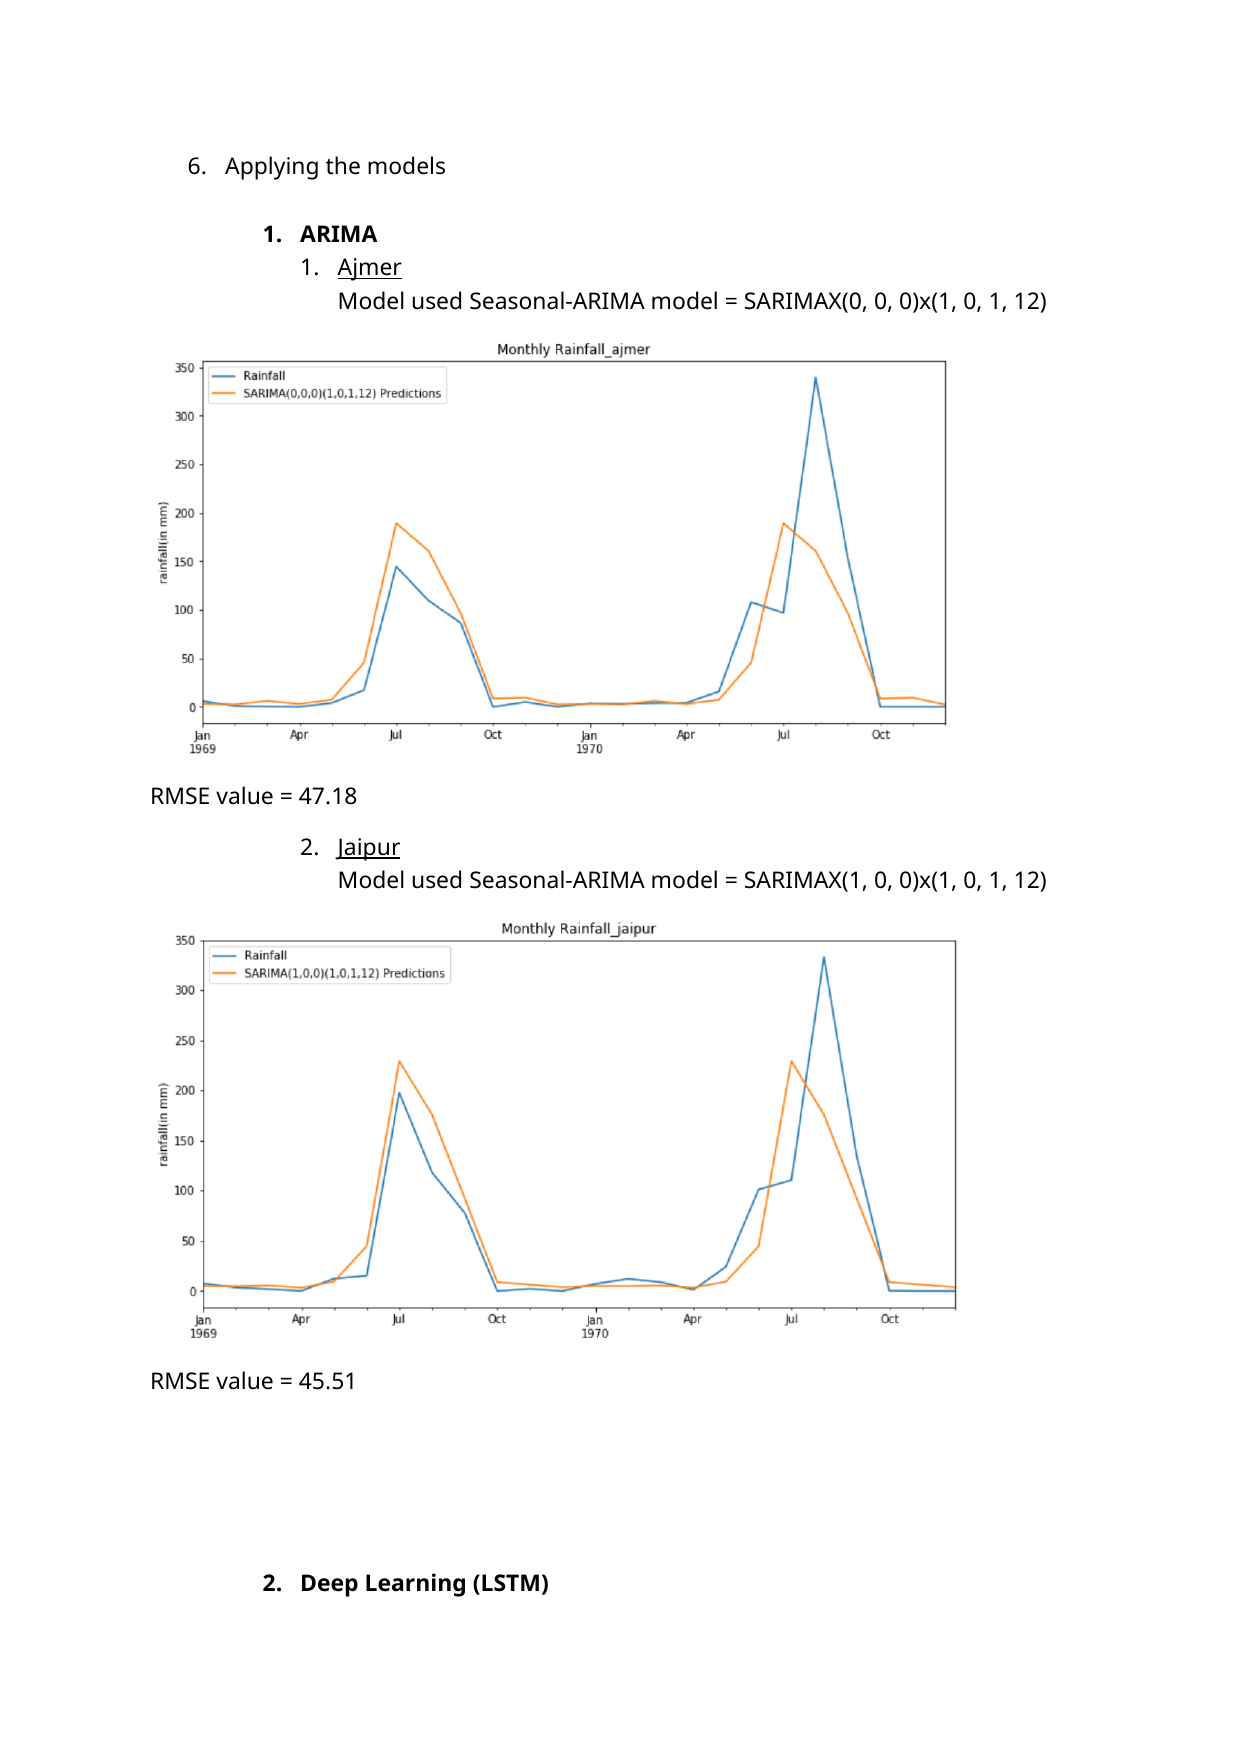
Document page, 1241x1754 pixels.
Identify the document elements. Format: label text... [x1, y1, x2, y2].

list Jaipur [300, 831, 1090, 862]
picture [150, 915, 965, 1347]
list Applying the models [187, 150, 1090, 181]
text RMSE value = 45.51 [150, 1365, 1090, 1396]
list ARIMA [262, 217, 1090, 249]
picture [150, 335, 955, 762]
list Deep Learning (LSTM) [262, 1567, 1090, 1598]
list Model used Seasonal-ARIMA model = SARIMAX(1, 0, 0)x(1, 0, 1, 12) [337, 864, 1090, 896]
list Model used Seasonal-ARIMA model = SARIMAX(0, 0, 0)x(1, 0, 1, 12) [337, 285, 1090, 316]
list Ajmer [300, 251, 1090, 282]
text RMSE value = 47.18 [150, 780, 1090, 812]
